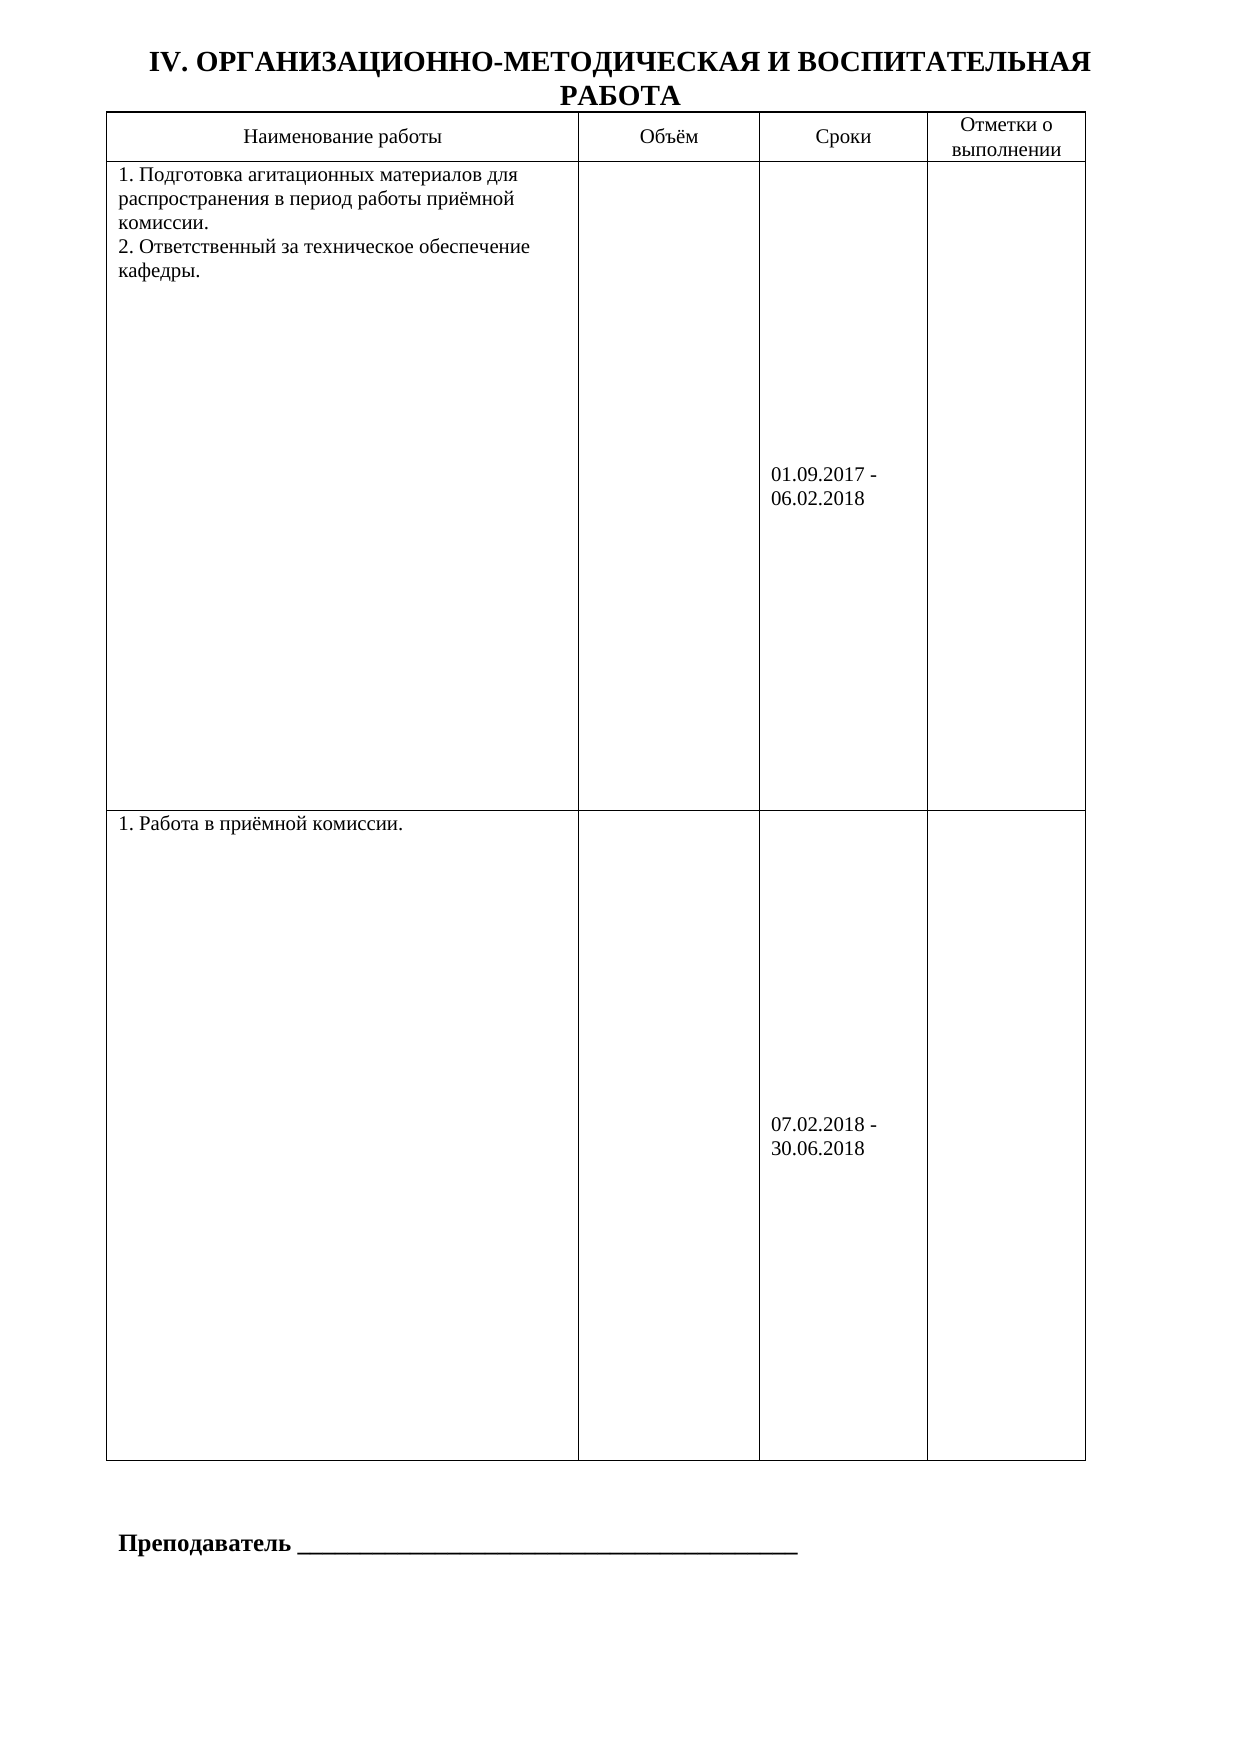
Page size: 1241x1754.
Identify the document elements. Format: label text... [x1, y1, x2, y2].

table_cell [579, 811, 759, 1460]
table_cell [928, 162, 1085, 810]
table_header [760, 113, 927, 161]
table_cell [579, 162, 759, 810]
text Преподаватель ________________________________________ [118, 1528, 1122, 1557]
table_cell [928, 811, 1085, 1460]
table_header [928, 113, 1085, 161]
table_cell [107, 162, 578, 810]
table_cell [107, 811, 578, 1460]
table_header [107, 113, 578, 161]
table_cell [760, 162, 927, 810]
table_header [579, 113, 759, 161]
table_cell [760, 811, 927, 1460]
text iv. Организационно-методическая и воспитательная работа [118, 44, 1122, 111]
